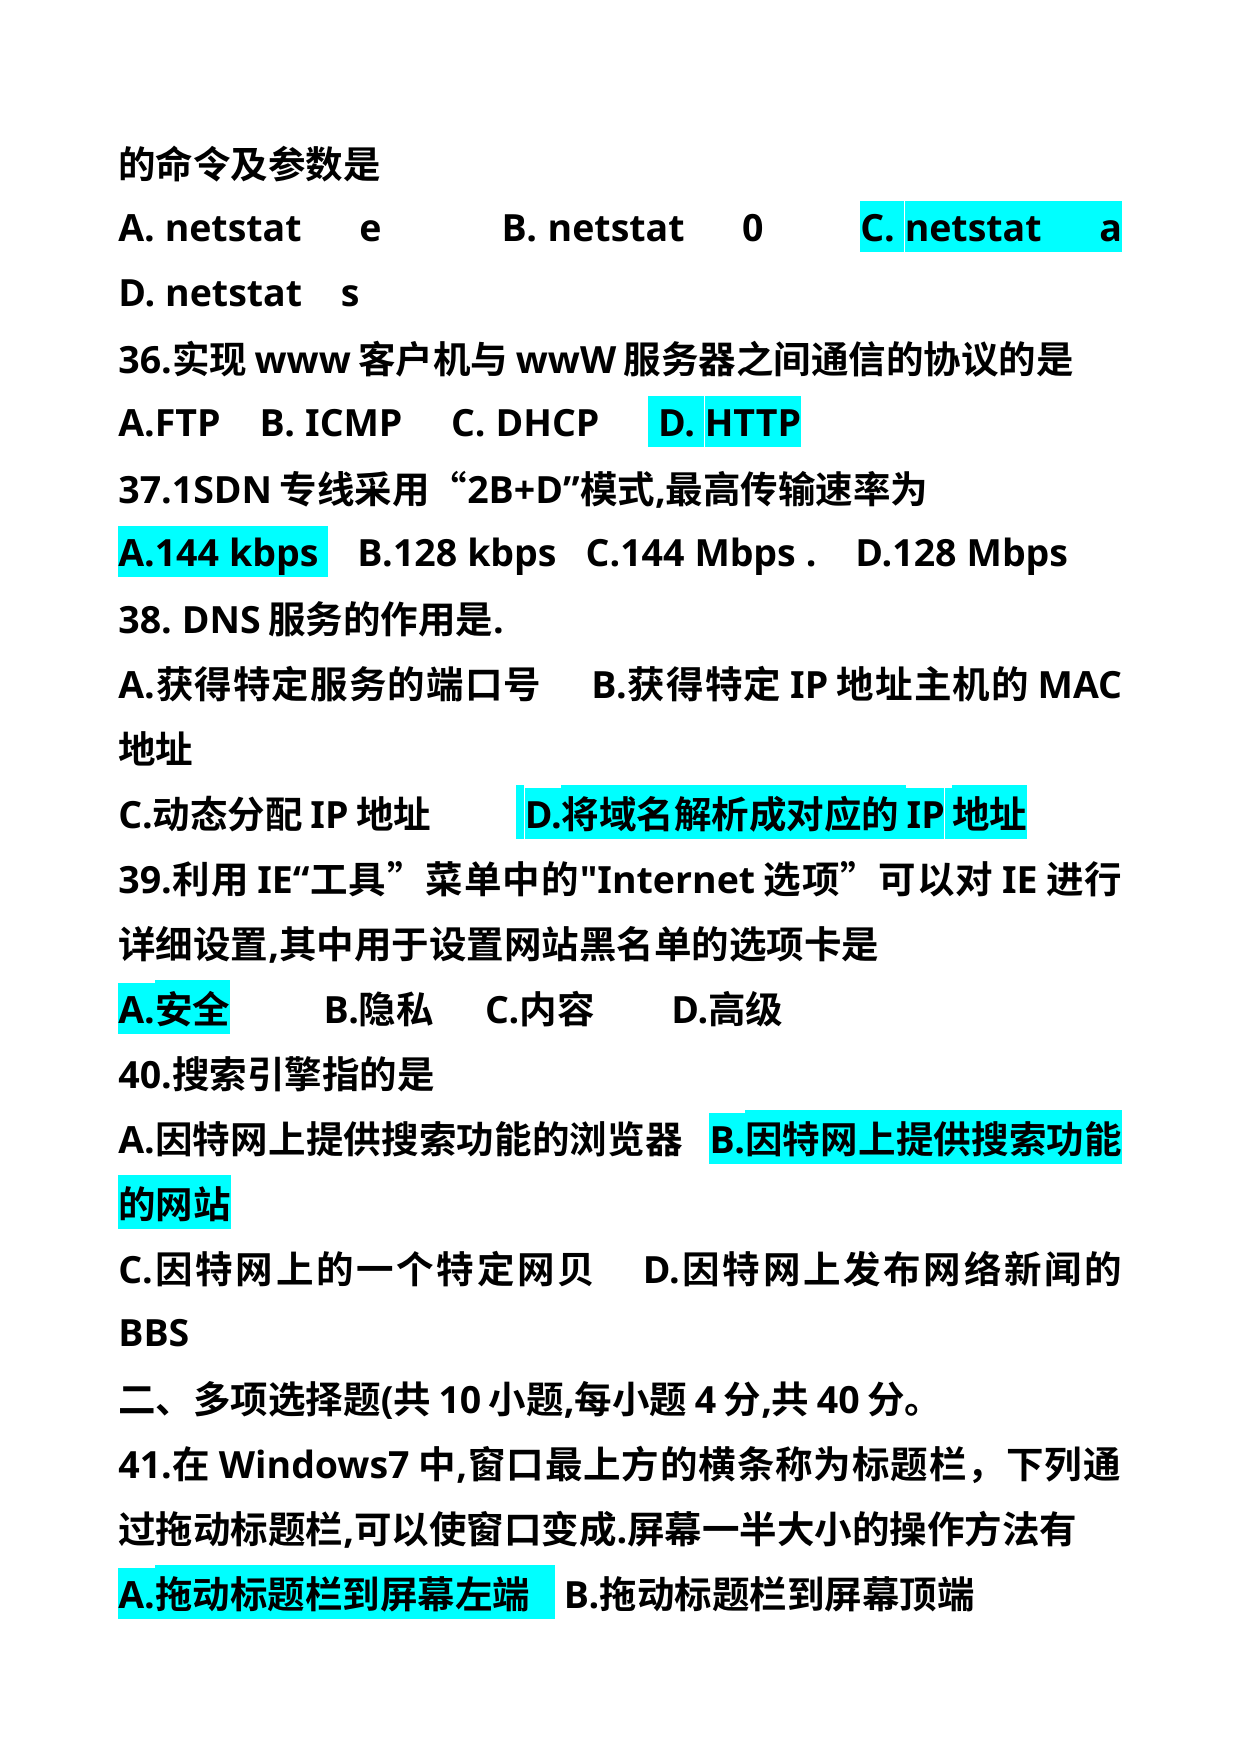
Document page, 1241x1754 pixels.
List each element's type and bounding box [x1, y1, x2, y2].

text [118, 129, 1122, 1624]
